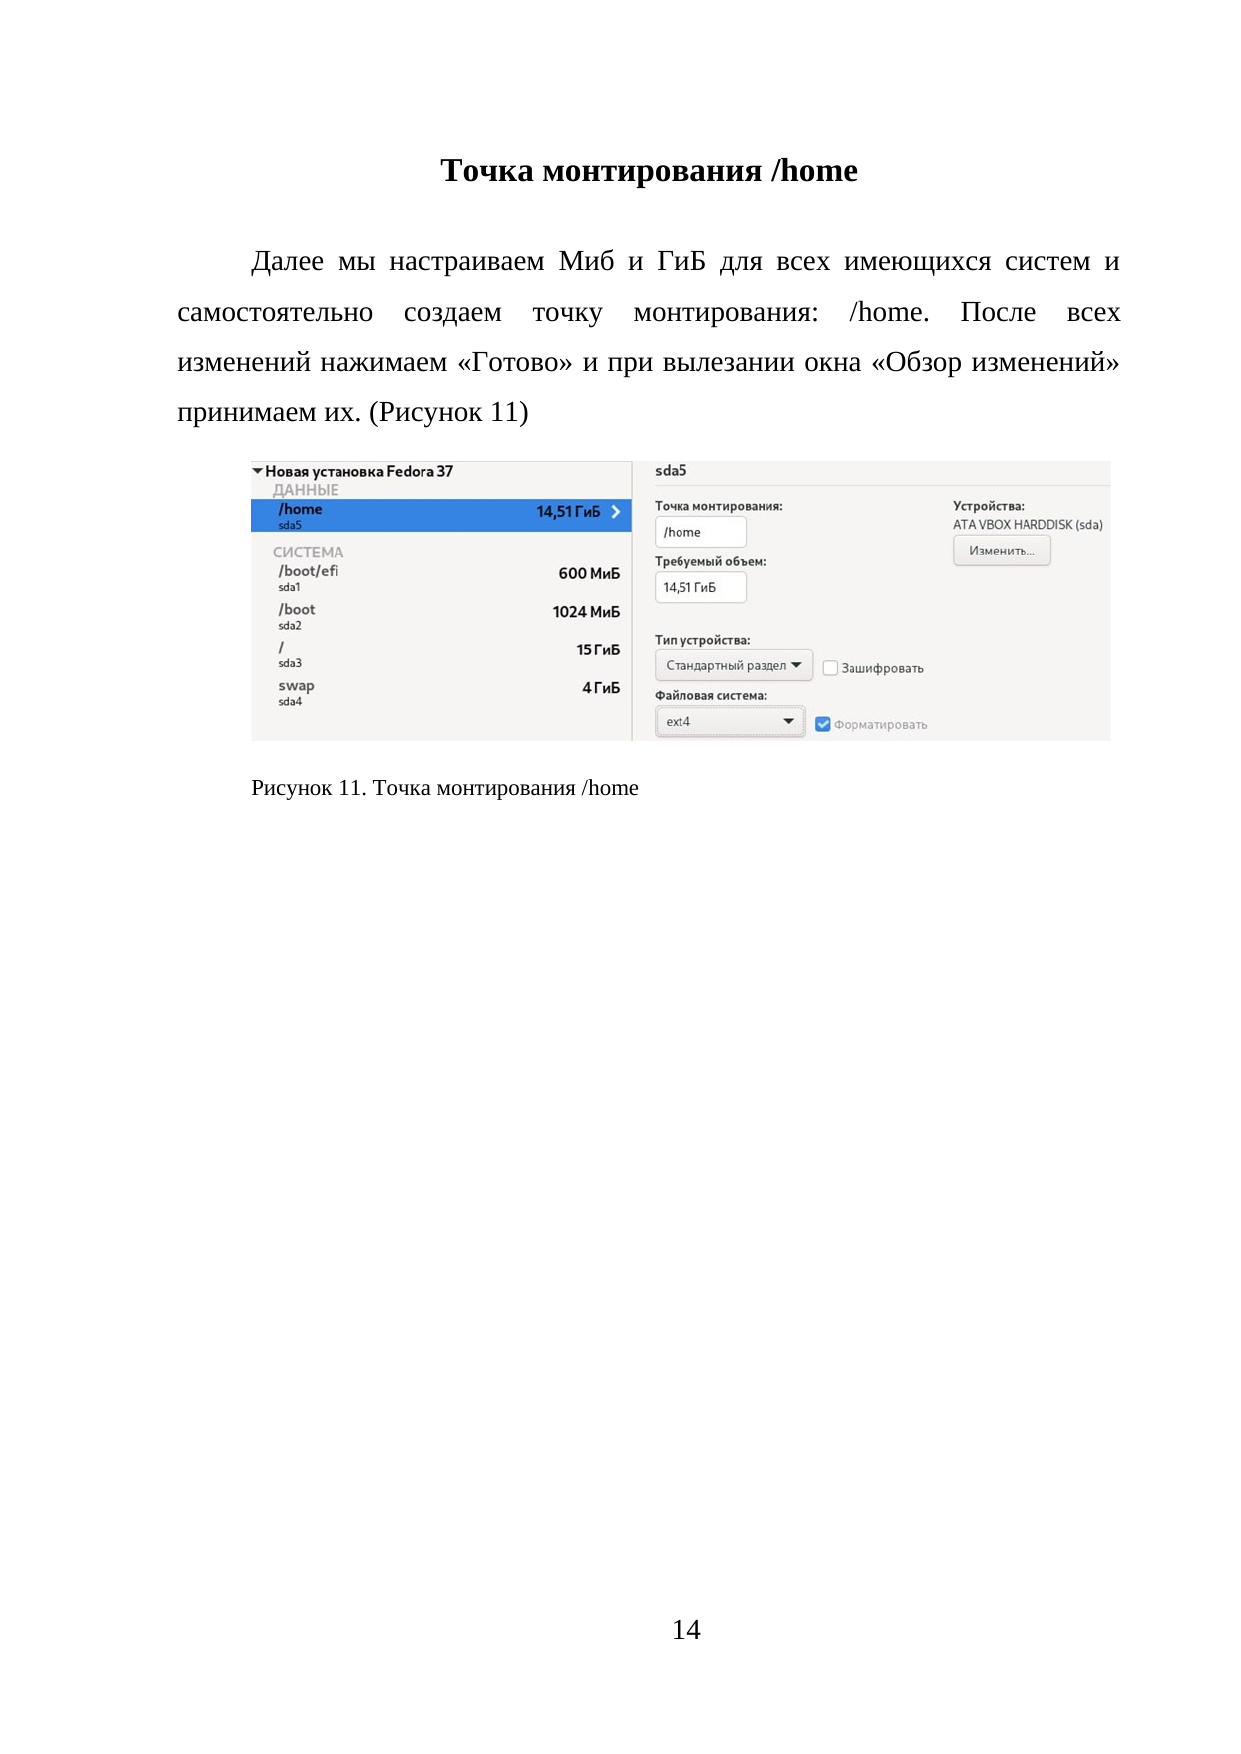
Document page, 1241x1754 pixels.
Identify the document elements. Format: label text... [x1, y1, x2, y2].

subtitle Точка монтирования /home [177, 150, 1121, 188]
text Рисунок 11. Точка монтирования /home [177, 774, 1121, 800]
picture [251, 461, 1111, 741]
text Далее мы настраиваем Миб и ГиБ для всех имеющихся систем и самостоятельно создаем точку монтирования: /home. После всех изменений нажимаем «Готово» и при вылезании окна «Обзор изменений» принимаем их. (Рисунок 11) [177, 243, 1121, 428]
